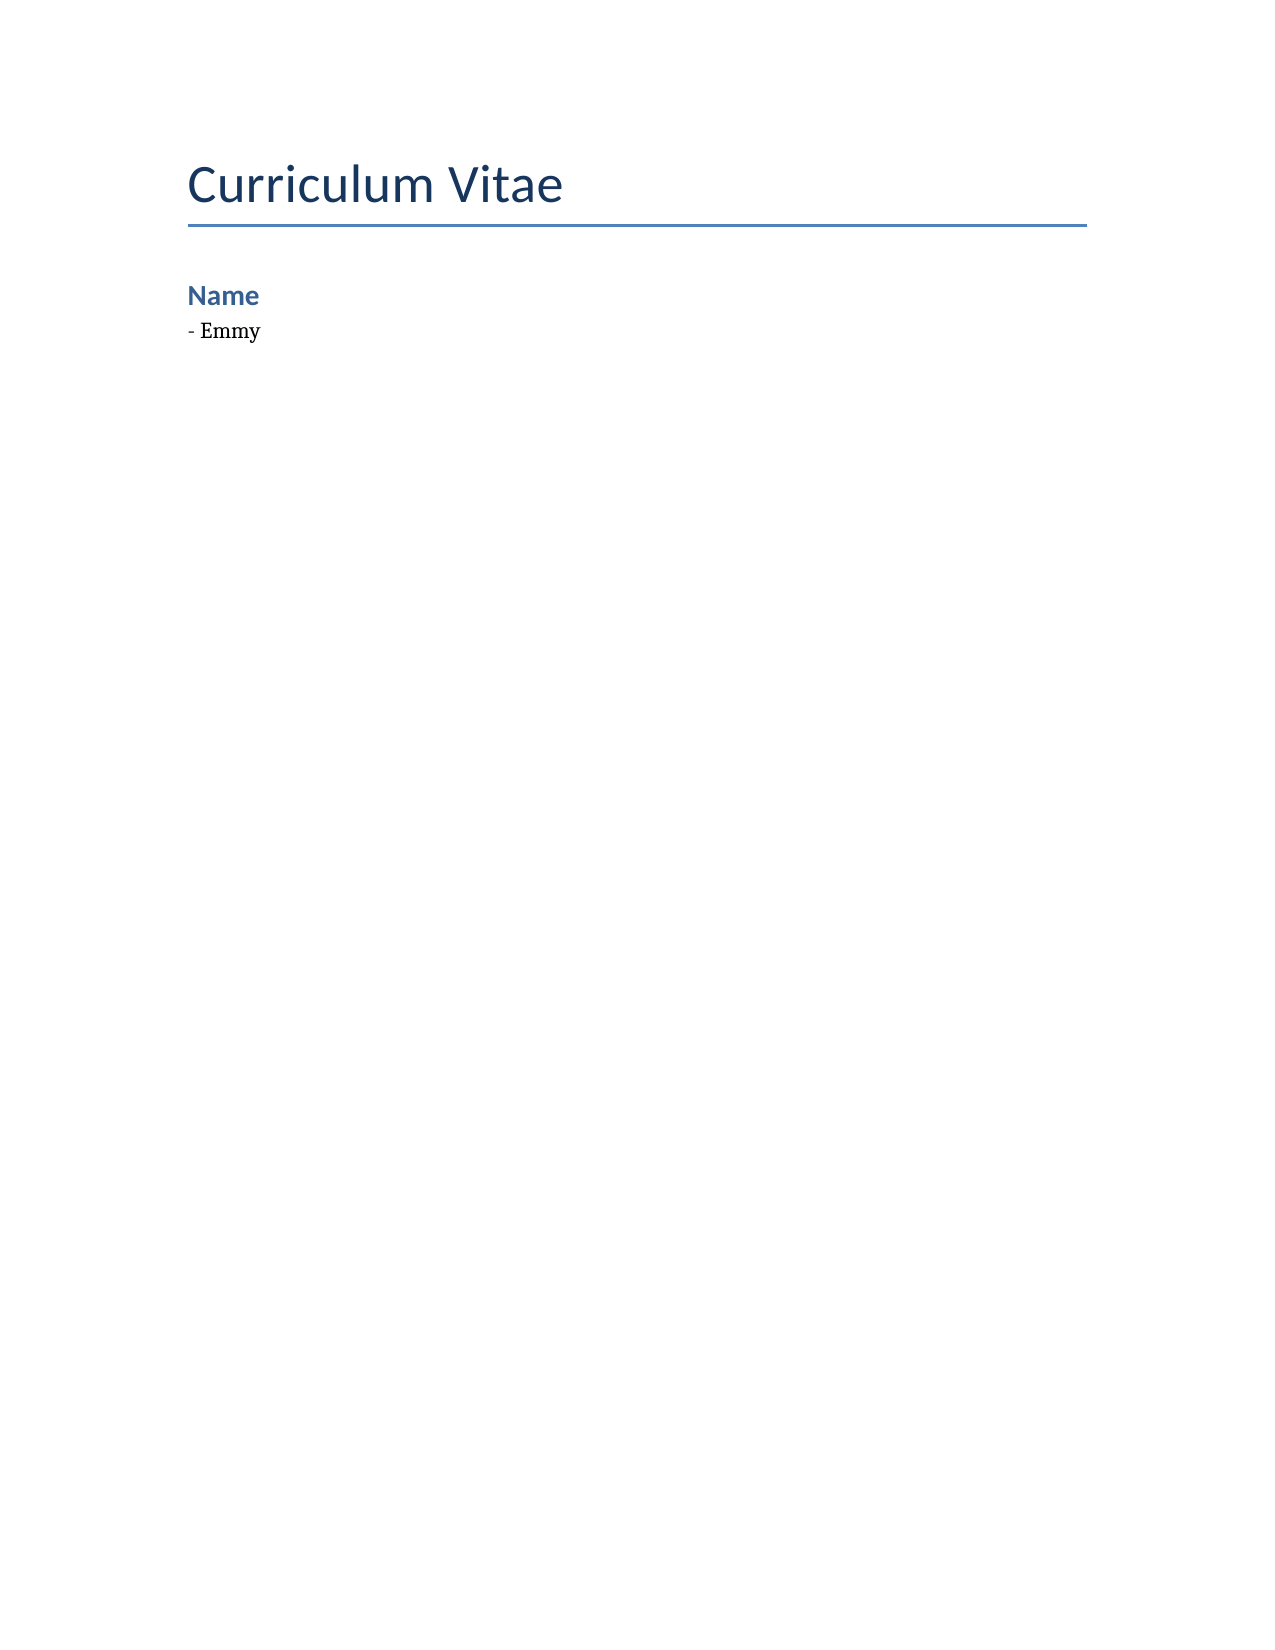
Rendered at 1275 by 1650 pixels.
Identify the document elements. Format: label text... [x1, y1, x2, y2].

text - Emmy [187, 317, 1087, 344]
title Curriculum Vitae [187, 150, 1087, 227]
subtitle Name [187, 277, 1087, 312]
